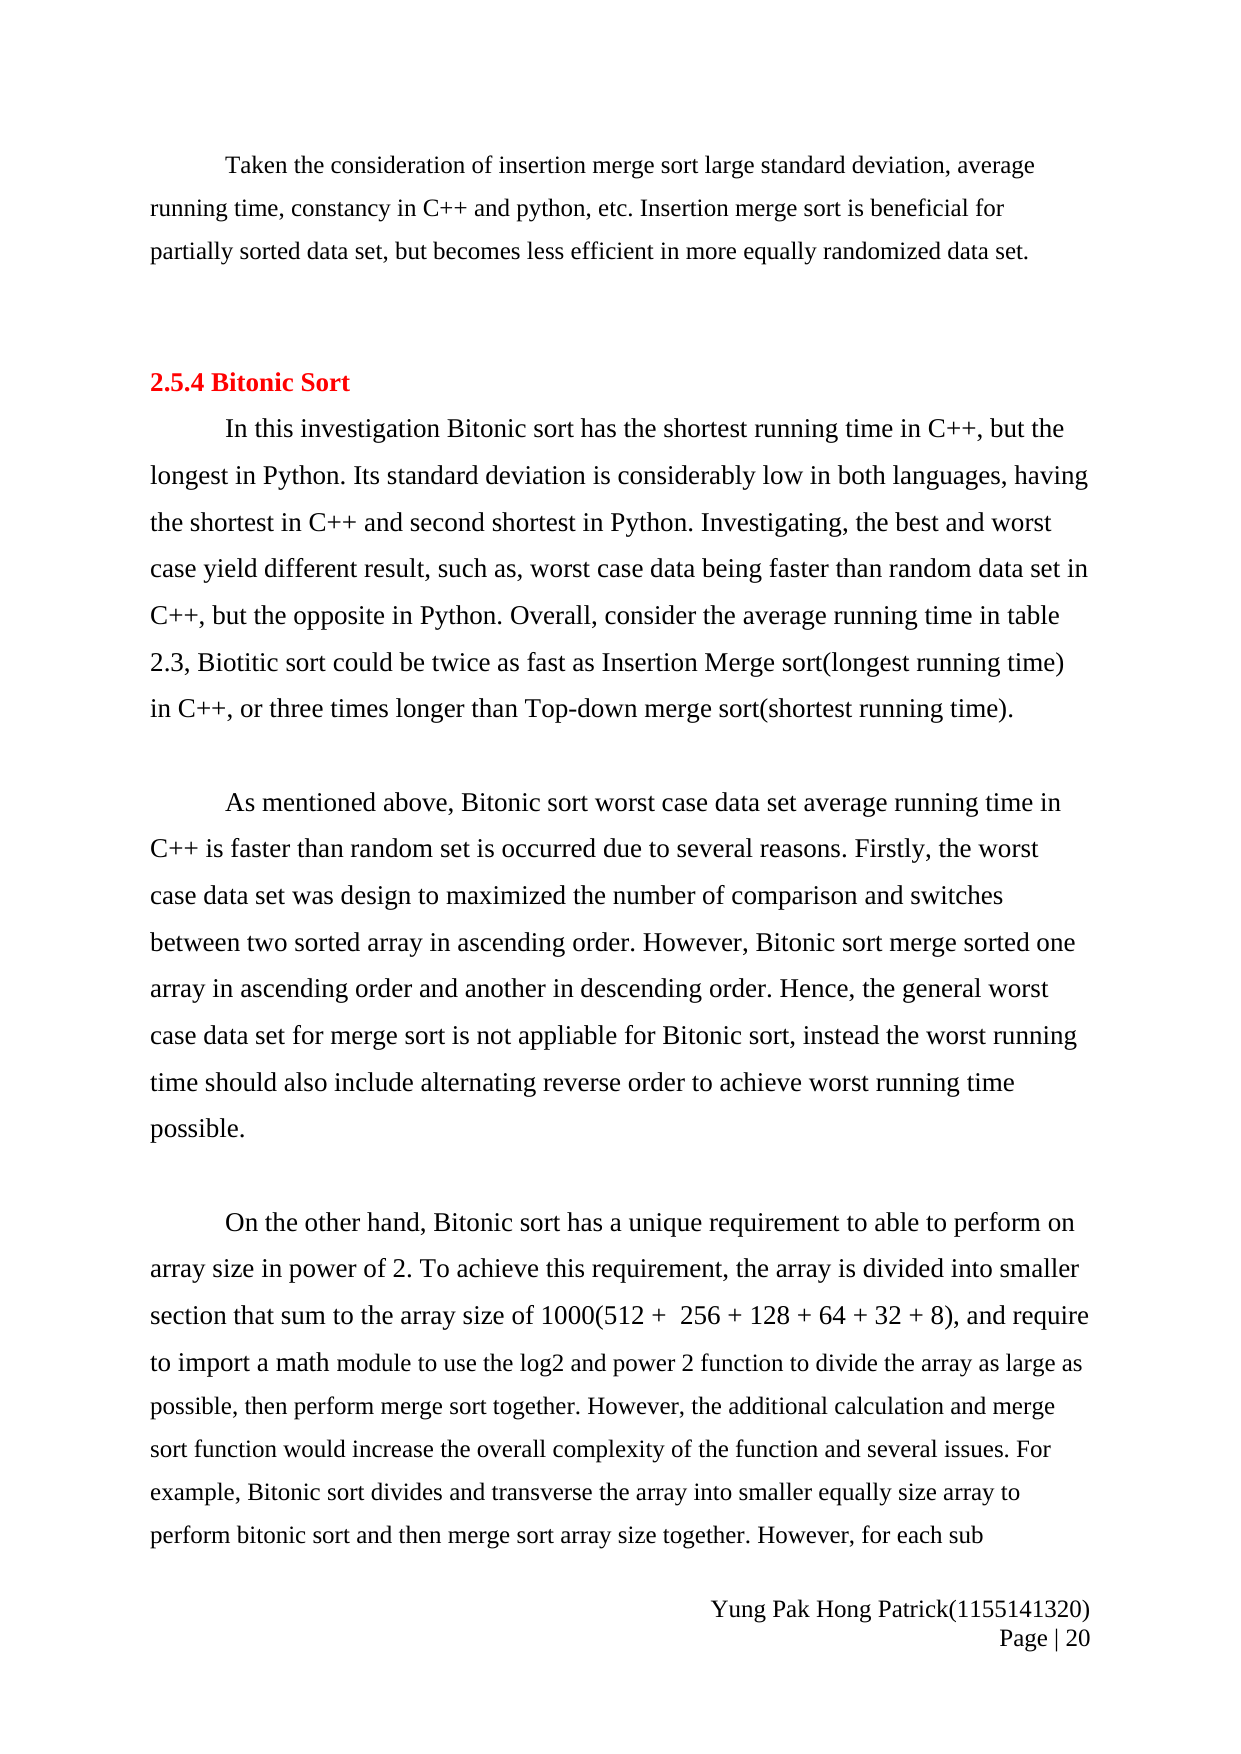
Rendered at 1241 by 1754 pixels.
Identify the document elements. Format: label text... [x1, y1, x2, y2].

text In this investigation Bitonic sort has the shortest running time in C++, but the longest in Python. Its standard deviation is considerably low in both languages, having the shortest in C++ and second shortest in Python. Investigating, the best and worst case yield different result, such as, worst case data being faster than random data set in C++, but the opposite in Python. Overall, consider the average running time in table 2.3, Biotitic sort could be twice as fast as Insertion Merge sort(longest running time) in C++, or three times longer than Top-down merge sort(shortest running time). [150, 412, 1090, 723]
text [150, 1206, 1090, 1549]
text 2.5.4 Bitonic Sort [150, 366, 1090, 397]
text As mentioned above, Bitonic sort worst case data set average running time in C++ is faster than random set is occurred due to several reasons. Firstly, the worst case data set was design to maximized the number of comparison and switches between two sorted array in ascending order. However, Bitonic sort merge sorted one array in ascending order and another in descending order. Hence, the general worst case data set for merge sort is not appliable for Bitonic sort, instead the worst running time should also include alternating reverse order to achieve worst running time possible. [150, 786, 1090, 1143]
text Taken the consideration of insertion merge sort large standard deviation, average running time, constancy in C++ and python, etc. Insertion merge sort is beneficial for partially sorted data set, but becomes less efficient in more equally randomized data set. [150, 150, 1090, 265]
